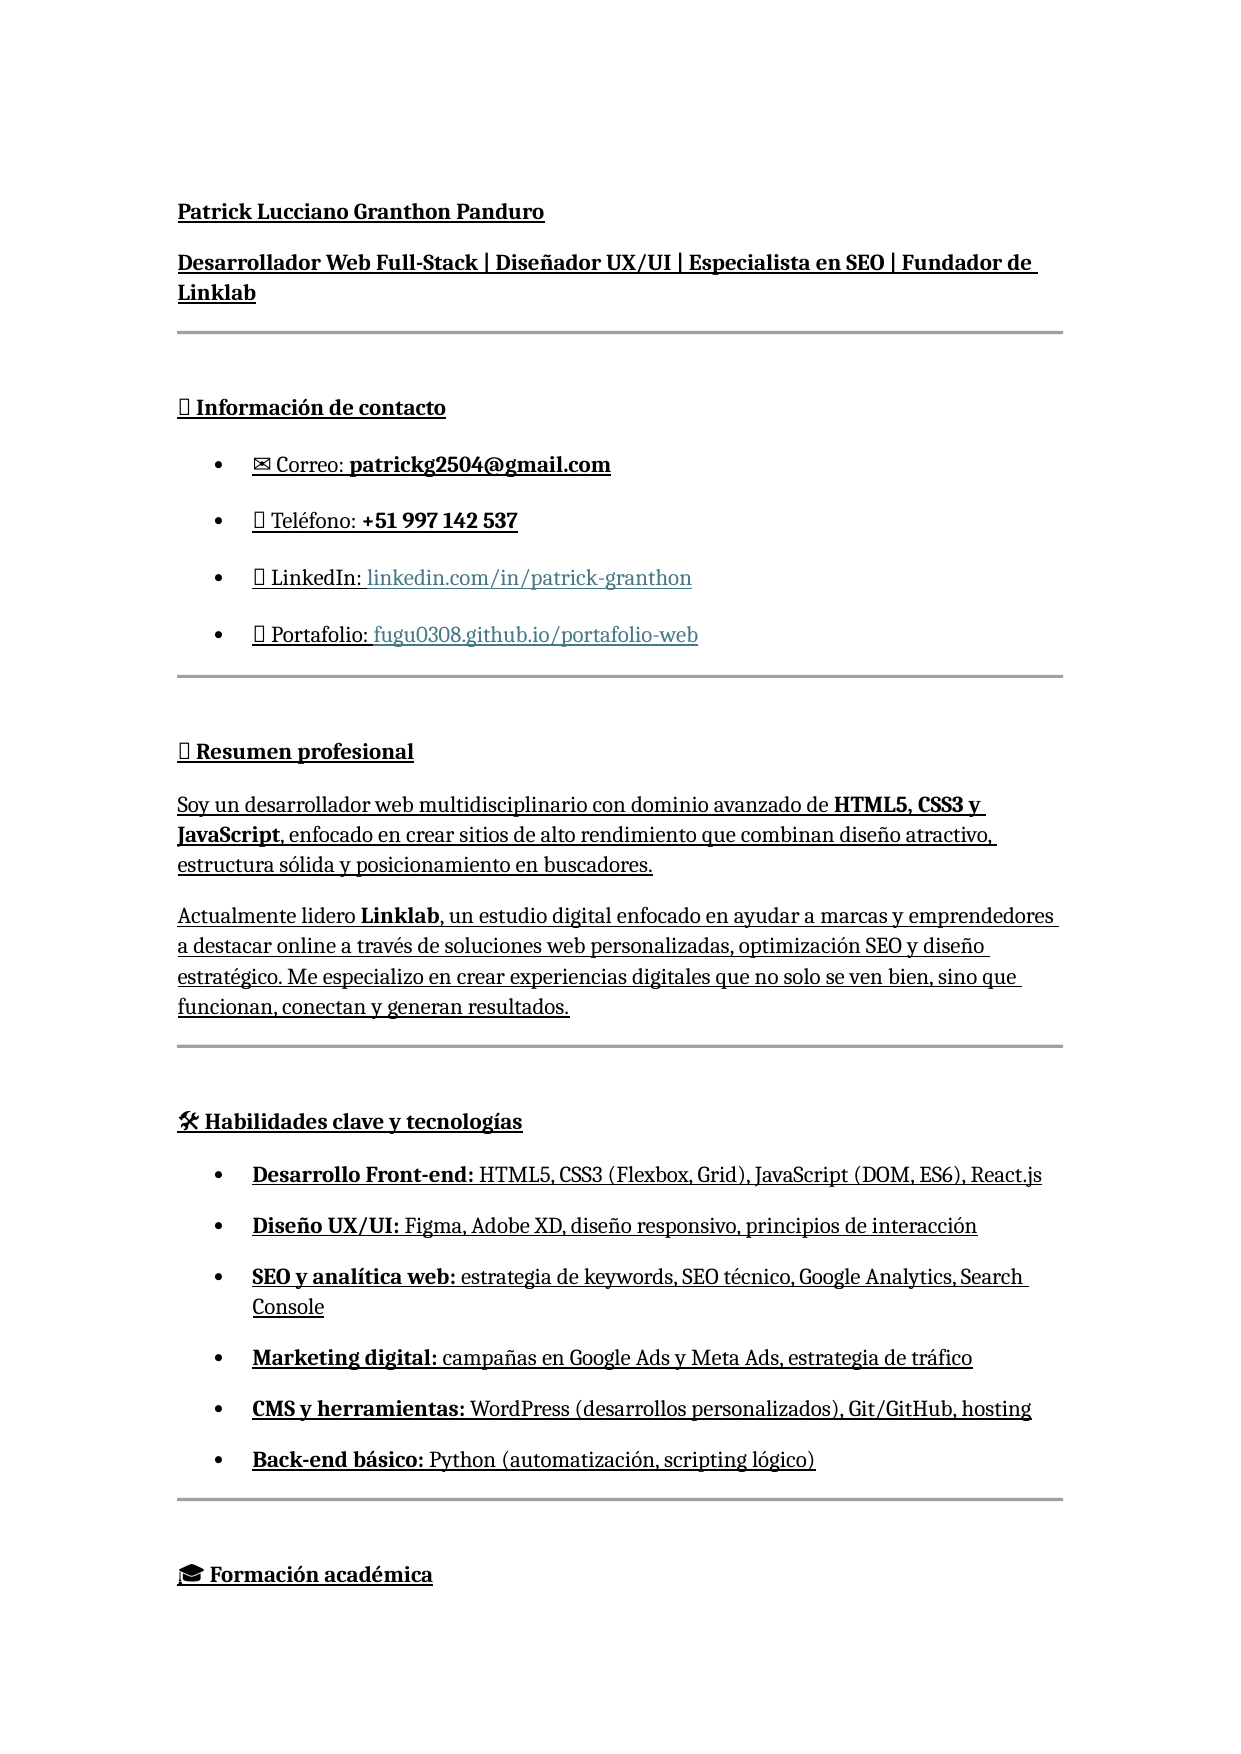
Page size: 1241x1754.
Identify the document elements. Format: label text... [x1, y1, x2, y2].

list SEO y analítica web: estrategia de keywords, SEO técnico, Google Analytics, Search Console [215, 1263, 1063, 1320]
list 💼 LinkedIn: linkedin.com/in/patrick-granthon [215, 561, 1063, 592]
list CMS y herramientas: WordPress (desarrollos personalizados), Git/GitHub, hosting [215, 1396, 1063, 1422]
list ✉️ Correo: patrickg2504@gmail.com [215, 448, 1063, 479]
text 💼 Resumen profesional [177, 735, 1063, 766]
list Back-end básico: Python (automatización, scripting lógico) [215, 1447, 1063, 1473]
list Desarrollo Front-end: HTML5, CSS3 (Flexbox, Grid), JavaScript (DOM, ES6), React.js [215, 1161, 1063, 1188]
text 📞 Información de contacto [177, 391, 1063, 422]
text Soy un desarrollador web multidisciplinario con dominio avanzado de HTML5, CSS3 y JavaScript, enfocado en crear sitios de alto rendimiento que combinan diseño atractivo, estructura sólida y posicionamiento en buscadores. [177, 792, 1063, 878]
list 📱 Teléfono: +51 997 142 537 [215, 504, 1063, 536]
list Diseño UX/UI: Figma, Adobe XD, diseño responsivo, principios de interacción [215, 1212, 1063, 1239]
text 🛠️ Habilidades clave y tecnologías [177, 1105, 1063, 1136]
text Patrick Lucciano Granthon Panduro [177, 199, 1063, 225]
text 🎓 Formación académica [177, 1558, 1063, 1589]
text Desarrollador Web Full-Stack | Diseñador UX/UI | Especialista en SEO | Fundador de Linklab [177, 250, 1063, 306]
list Marketing digital: campañas en Google Ads y Meta Ads, estrategia de tráfico [215, 1345, 1063, 1371]
text Actualmente lidero Linklab, un estudio digital enfocado en ayudar a marcas y emprendedores a destacar online a través de soluciones web personalizadas, optimización SEO y diseño estratégico. Me especializo en crear experiencias digitales que no solo se ven bien, sino que funcionan, conectan y generan resultados. [177, 903, 1063, 1020]
list 🌐 Portafolio: fugu0308.github.io/portafolio-web [215, 618, 1063, 649]
